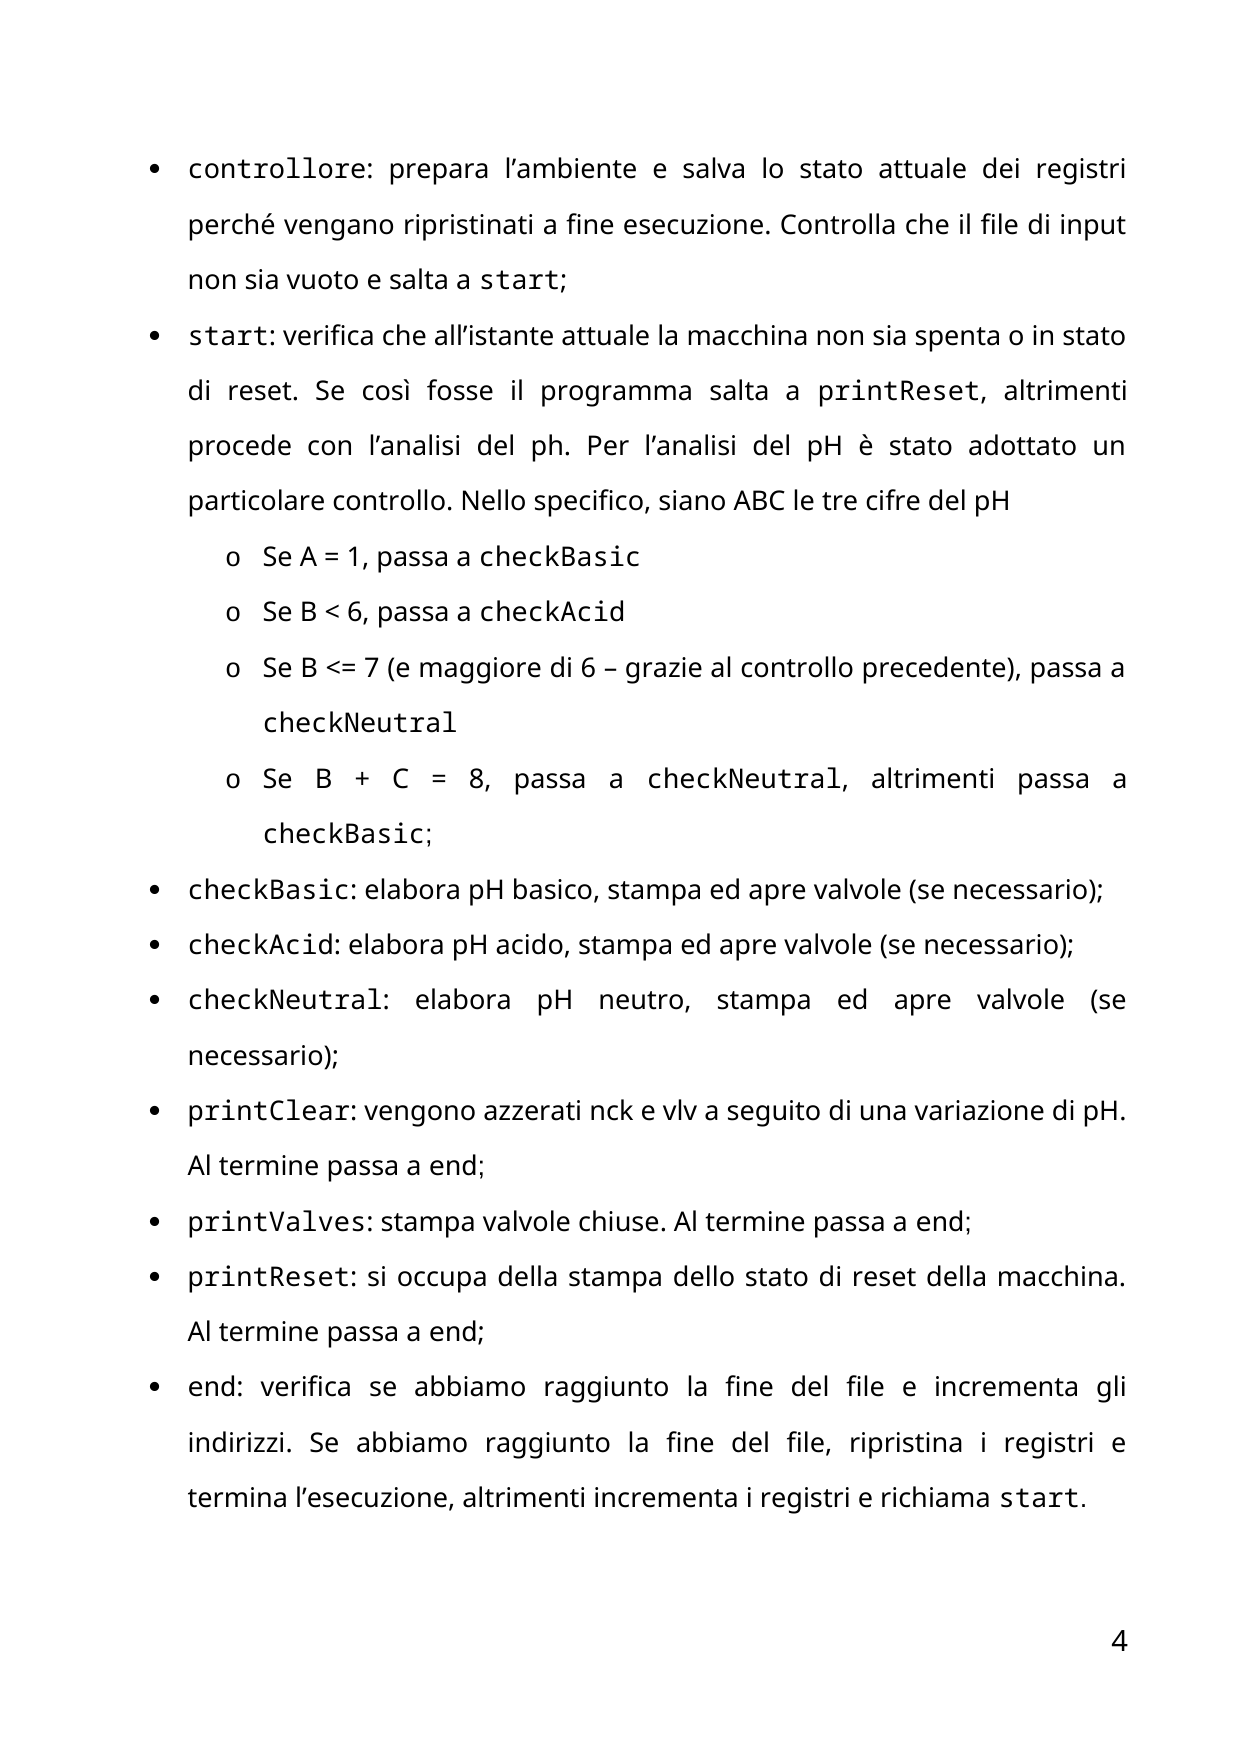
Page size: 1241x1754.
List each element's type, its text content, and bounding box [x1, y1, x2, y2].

list checkAcid: elabora pH acido, stampa ed apre valvole (se necessario); [150, 925, 1128, 962]
list Se B < 6, passa a checkAcid [225, 593, 1128, 630]
list Se B + C = 8, passa a checkNeutral, altrimenti passa a checkBasic; [225, 759, 1128, 852]
list checkBasic: elabora pH basico, stampa ed apre valvole (se necessario); [150, 870, 1128, 907]
list controllore: prepara l’ambiente e salva lo stato attuale dei registri perché vengano ripristinati a fine esecuzione. Controlla che il file di input non sia vuoto e salta a start; [150, 150, 1128, 297]
list Se A = 1, passa a checkBasic [225, 537, 1128, 574]
list printReset: si occupa della stampa dello stato di reset della macchina. Al termine passa a end; [150, 1257, 1128, 1349]
list start: verifica che all’istante attuale la macchina non sia spenta o in stato di reset. Se così fosse il programma salta a printReset, altrimenti procede con l’analisi del ph. Per l’analisi del pH è stato adottato un particolare controllo. Nello specifico, siano ABC le tre cifre del pH [150, 316, 1128, 519]
list printValves: stampa valvole chiuse. Al termine passa a end; [150, 1202, 1128, 1239]
list Se B <= 7 (e maggiore di 6 – grazie al controllo precedente), passa a checkNeutral [225, 648, 1128, 741]
list printClear: vengono azzerati nck e vlv a seguito di una variazione di pH. Al termine passa a end; [150, 1091, 1128, 1183]
list end: verifica se abbiamo raggiunto la fine del file e incrementa gli indirizzi. Se abbiamo raggiunto la fine del file, ripristina i registri e termina l’esecuzione, altrimenti incrementa i registri e richiama start. [150, 1368, 1128, 1515]
list checkNeutral: elabora pH neutro, stampa ed apre valvole (se necessario); [150, 981, 1128, 1073]
